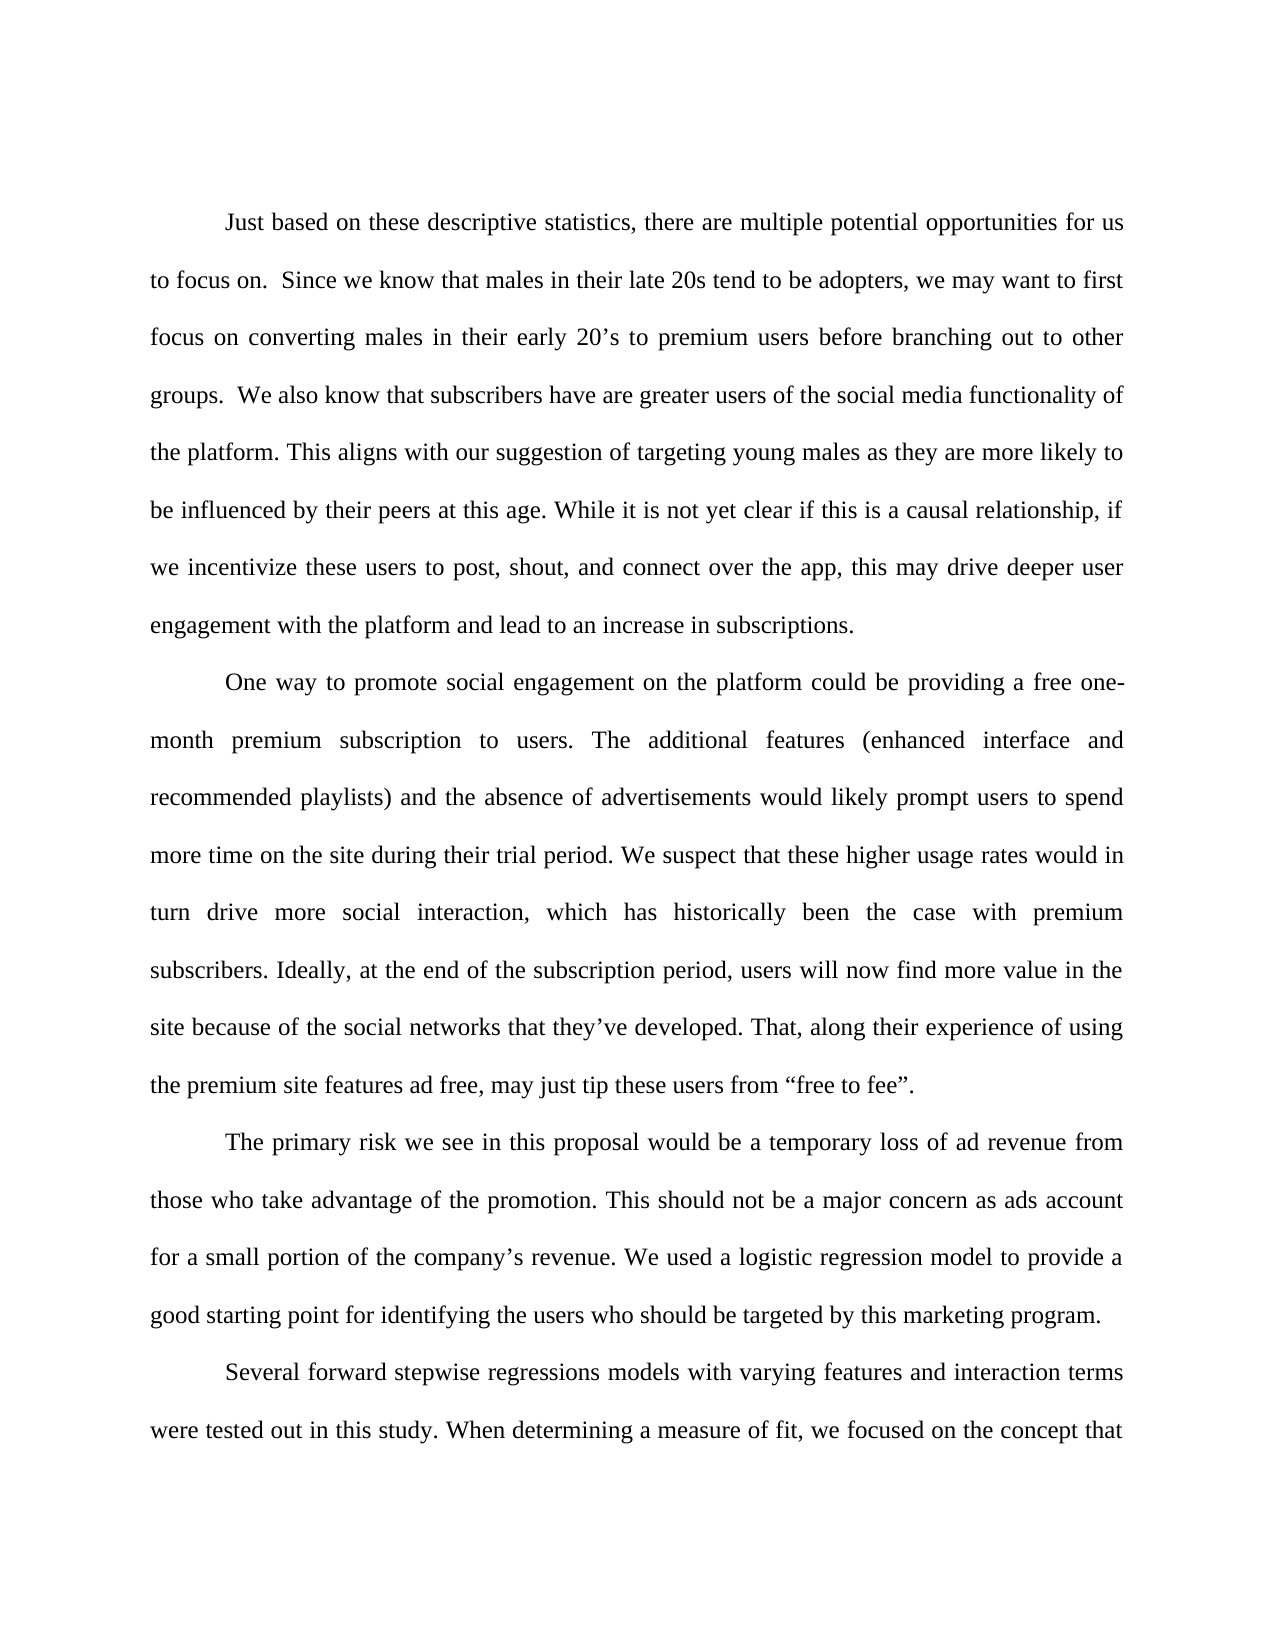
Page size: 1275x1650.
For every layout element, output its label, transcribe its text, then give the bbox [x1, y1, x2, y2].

text One way to promote social engagement on the platform could be providing a free one-month premium subscription to users. The additional features (enhanced interface and recommended playlists) and the absence of advertisements would likely prompt users to spend more time on the site during their trial period. We suspect that these higher usage rates would in turn drive more social interaction, which has historically been the case with premium subscribers. Ideally, at the end of the subscription period, users will now find more value in the site because of the social networks that they’ve developed. That, along their experience of using the premium site features ad free, may just tip these users from “free to fee”. [150, 667, 1125, 1099]
text The primary risk we see in this proposal would be a temporary loss of ad revenue from those who take advantage of the promotion. This should not be a major concern as ads account for a small portion of the company’s revenue. We used a logistic regression model to provide a good starting point for identifying the users who should be targeted by this marketing program. [150, 1127, 1125, 1329]
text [150, 1357, 1125, 1444]
text Just based on these descriptive statistics, there are multiple potential opportunities for us to focus on. Since we know that males in their late 20s tend to be adopters, we may want to first focus on converting males in their early 20’s to premium users before branching out to other groups. We also know that subscribers have are greater users of the social media functionality of the platform. This aligns with our suggestion of targeting young males as they are more likely to be influenced by their peers at this age. While it is not yet clear if this is a causal relationship, if we incentivize these users to post, shout, and connect over the app, this may drive deeper user engagement with the platform and lead to an increase in subscriptions. [150, 207, 1125, 639]
